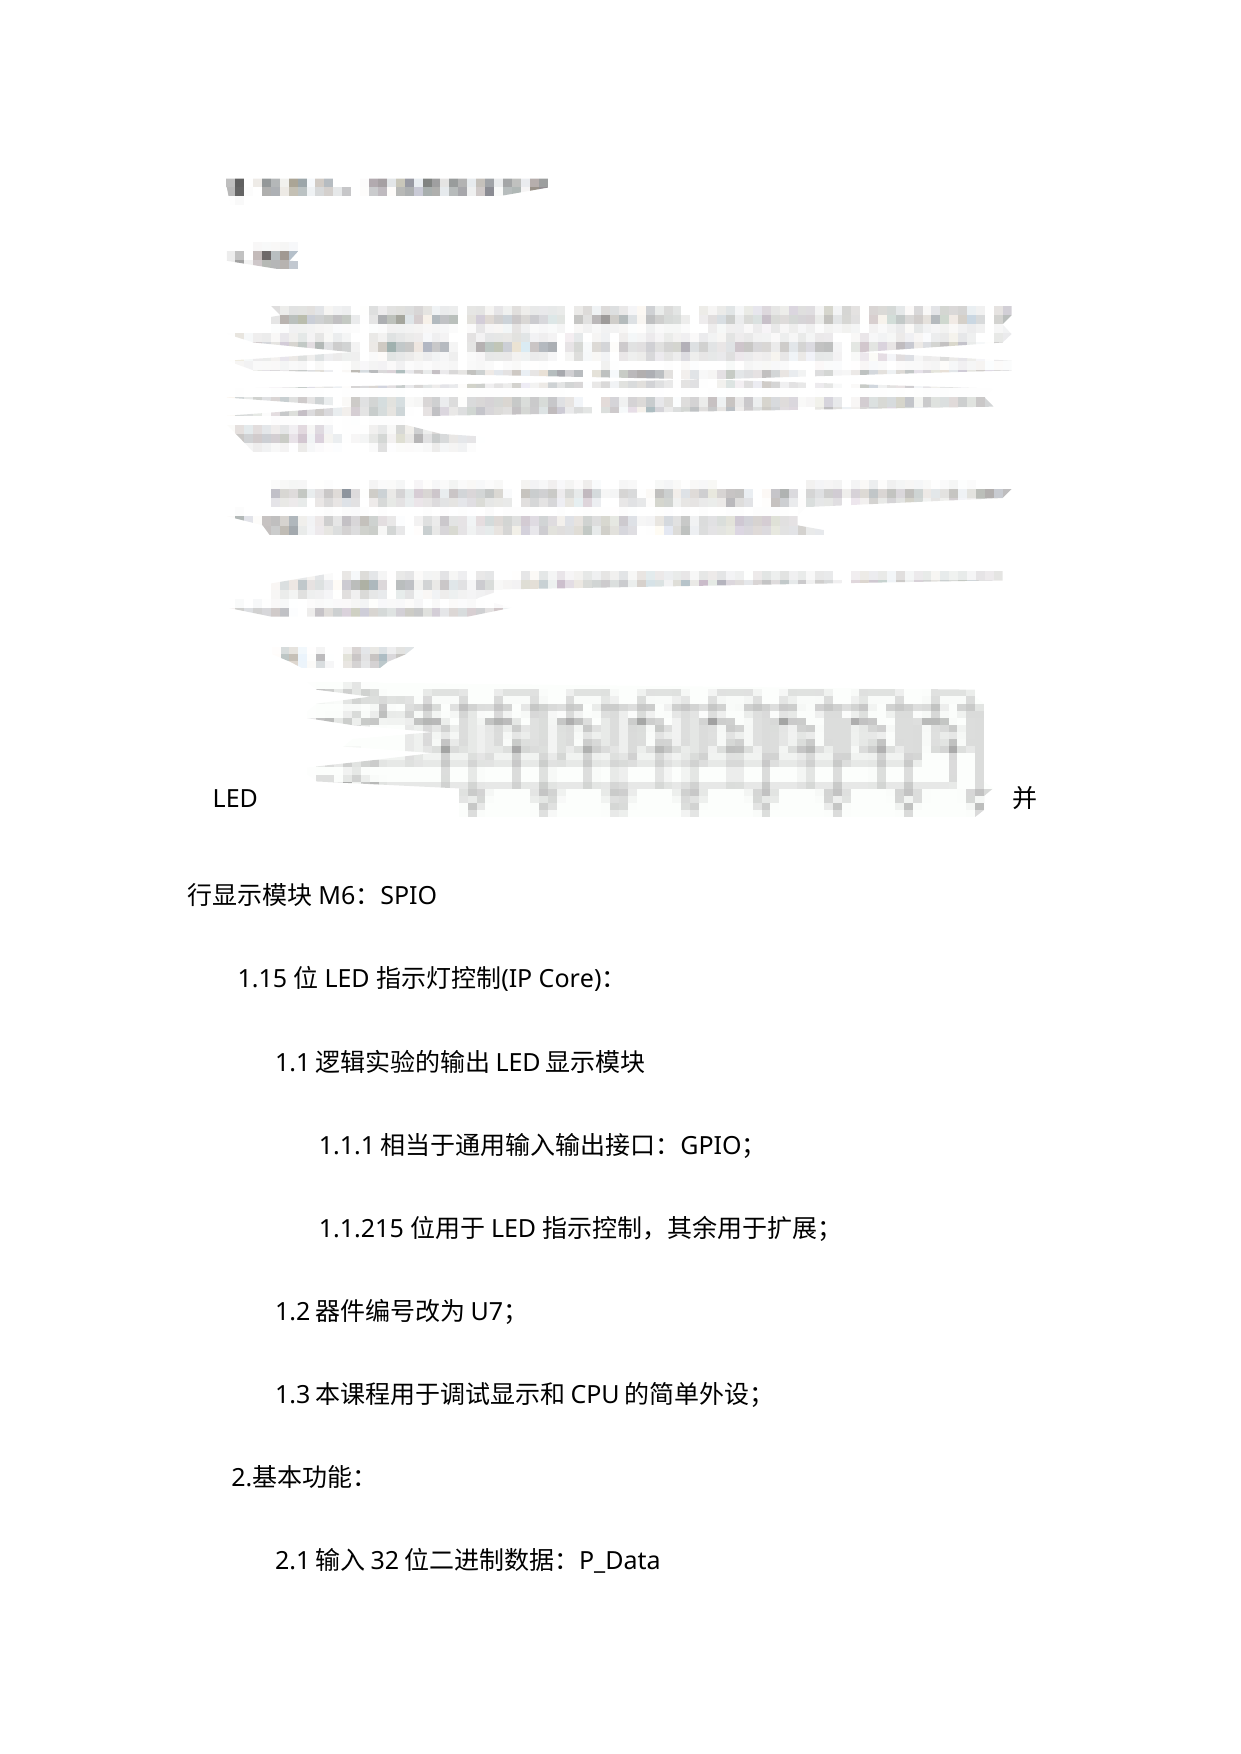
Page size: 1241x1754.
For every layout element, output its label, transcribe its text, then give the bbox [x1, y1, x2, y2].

list LED 并行显示模块 M6：SPIO [187, 244, 1053, 926]
list 1.3本课程用于调试显示和CPU的简单外设； [231, 1360, 1053, 1425]
list 1.1逻辑实验的输出LED显示模块 [231, 1028, 1053, 1093]
list 2.1输入32位二进制数据：P_Data [231, 1526, 1053, 1591]
list 1.2器件编号改为U7； [231, 1277, 1053, 1342]
list 1.1.1相当于通用输入输出接口：GPIO； [275, 1111, 1053, 1176]
list 1.1.215 位用于 LED 指示控制，其余用于扩展； [275, 1194, 1053, 1259]
list 2.基本功能： [187, 1443, 1053, 1508]
list 1.15 位 LED 指示灯控制(IP Core)： [187, 944, 1053, 1009]
